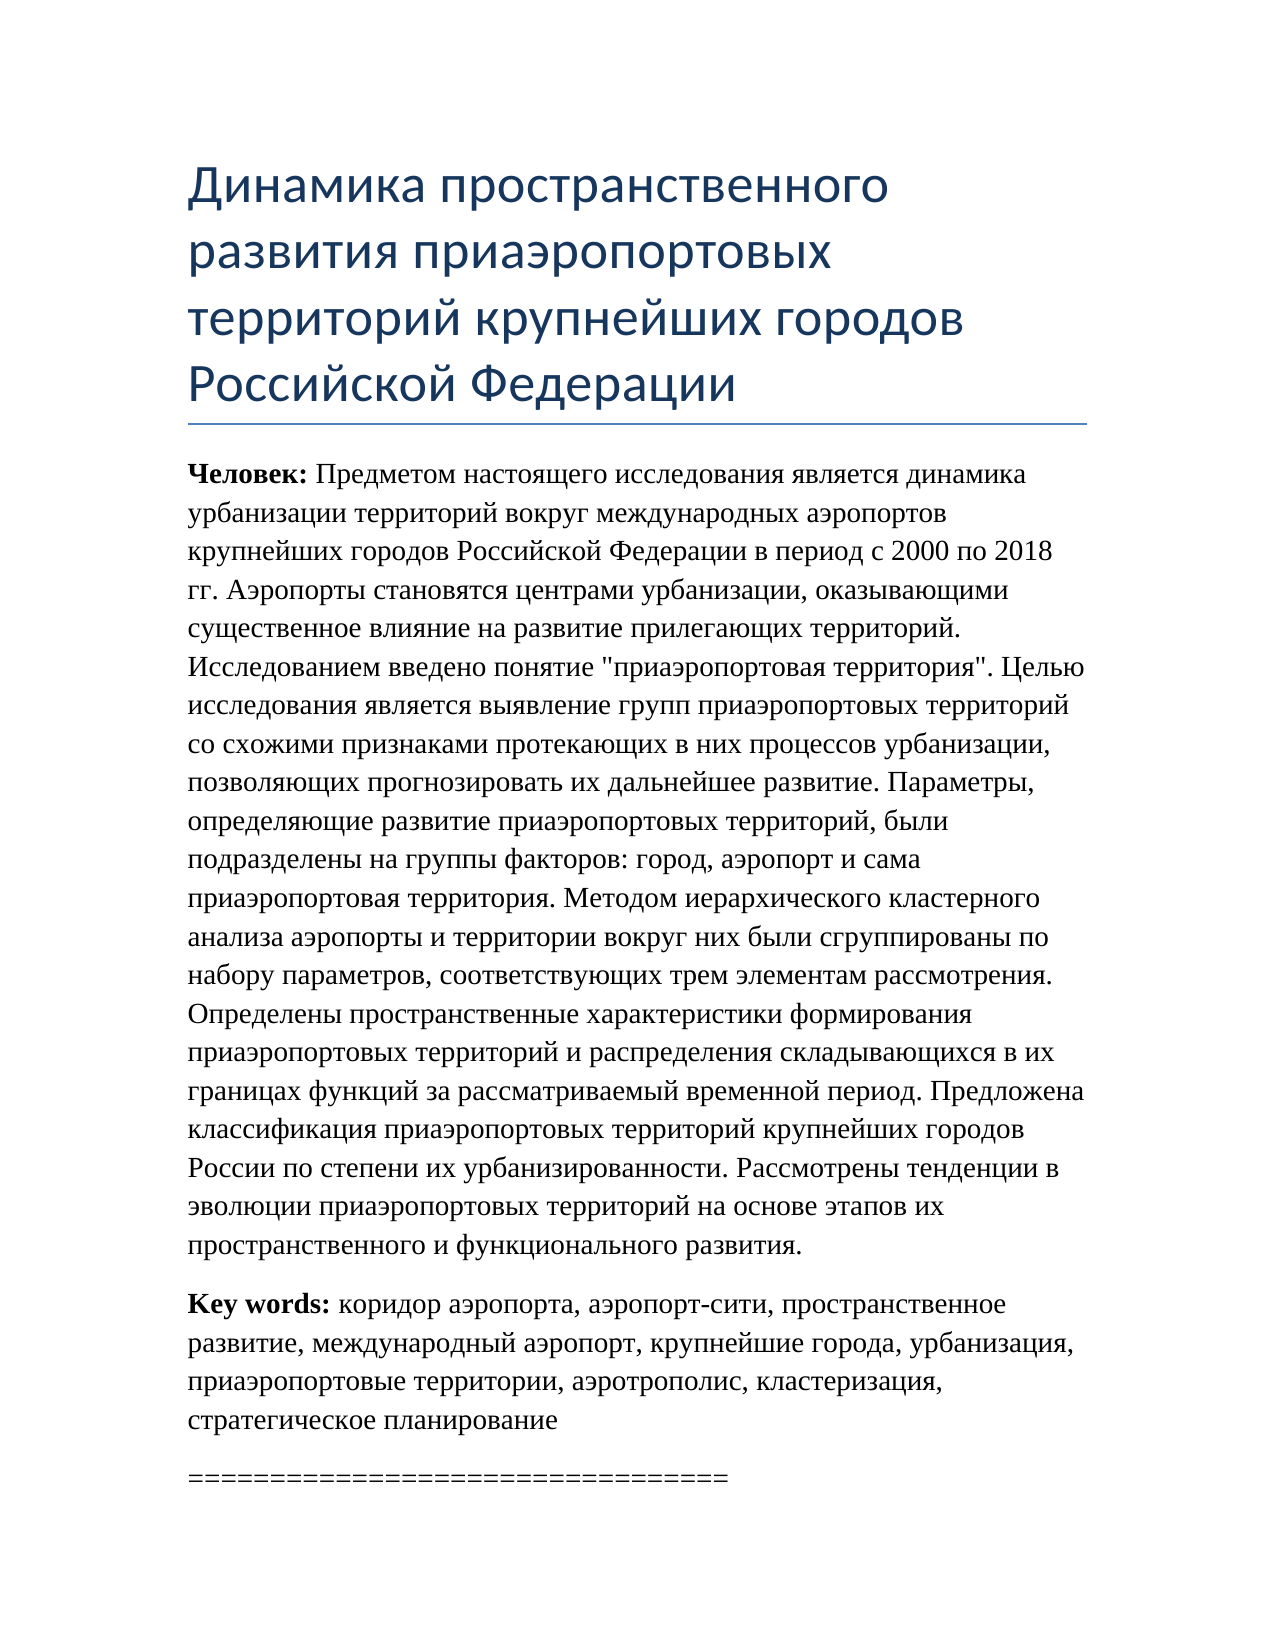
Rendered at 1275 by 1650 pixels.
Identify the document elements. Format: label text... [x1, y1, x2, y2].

text Key words: коридор аэропорта, аэропорт-сити, пространственное развитие, международный аэропорт, крупнейшие города, урбанизация, приаэропортовые территории, аэротрополис, кластеризация, стратегическое планирование [187, 1286, 1087, 1436]
title Динамика пространственного развития приаэропортовых территорий крупнейших городов Российской Федерации [187, 150, 1087, 425]
text Человек: Предметом настоящего исследования является динамика урбанизации территорий вокруг международных аэропортов крупнейших городов Российской Федерации в период с 2000 по 2018 гг. Аэропорты становятся центрами урбанизации, оказывающими существенное влияние на развитие прилегающих территорий. Исследованием введено понятие "приаэропортовая территория". Целью исследования является выявление групп приаэропортовых территорий со схожими признаками протекающих в них процессов урбанизации, позволяющих прогнозировать их дальнейшее развитие. Параметры, определяющие развитие приаэропортовых территорий, были подразделены на группы факторов: город, аэропорт и сама приаэропортовая территория. Методом иерархического кластерного анализа аэропорты и территории вокруг них были сгруппированы по набору параметров, соответствующих трем элементам рассмотрения. Определены пространственные характеристики формирования приаэропортовых территорий и распределения складывающихся в их границах функций за рассматриваемый временной период. Предложена классификация приаэропортовых территорий крупнейших городов России по степени их урбанизированности. Рассмотрены тенденции в эволюции приаэропортовых территорий на основе этапов их пространственного и функционального развития. [187, 456, 1087, 1261]
text ================================= [187, 1461, 1087, 1495]
